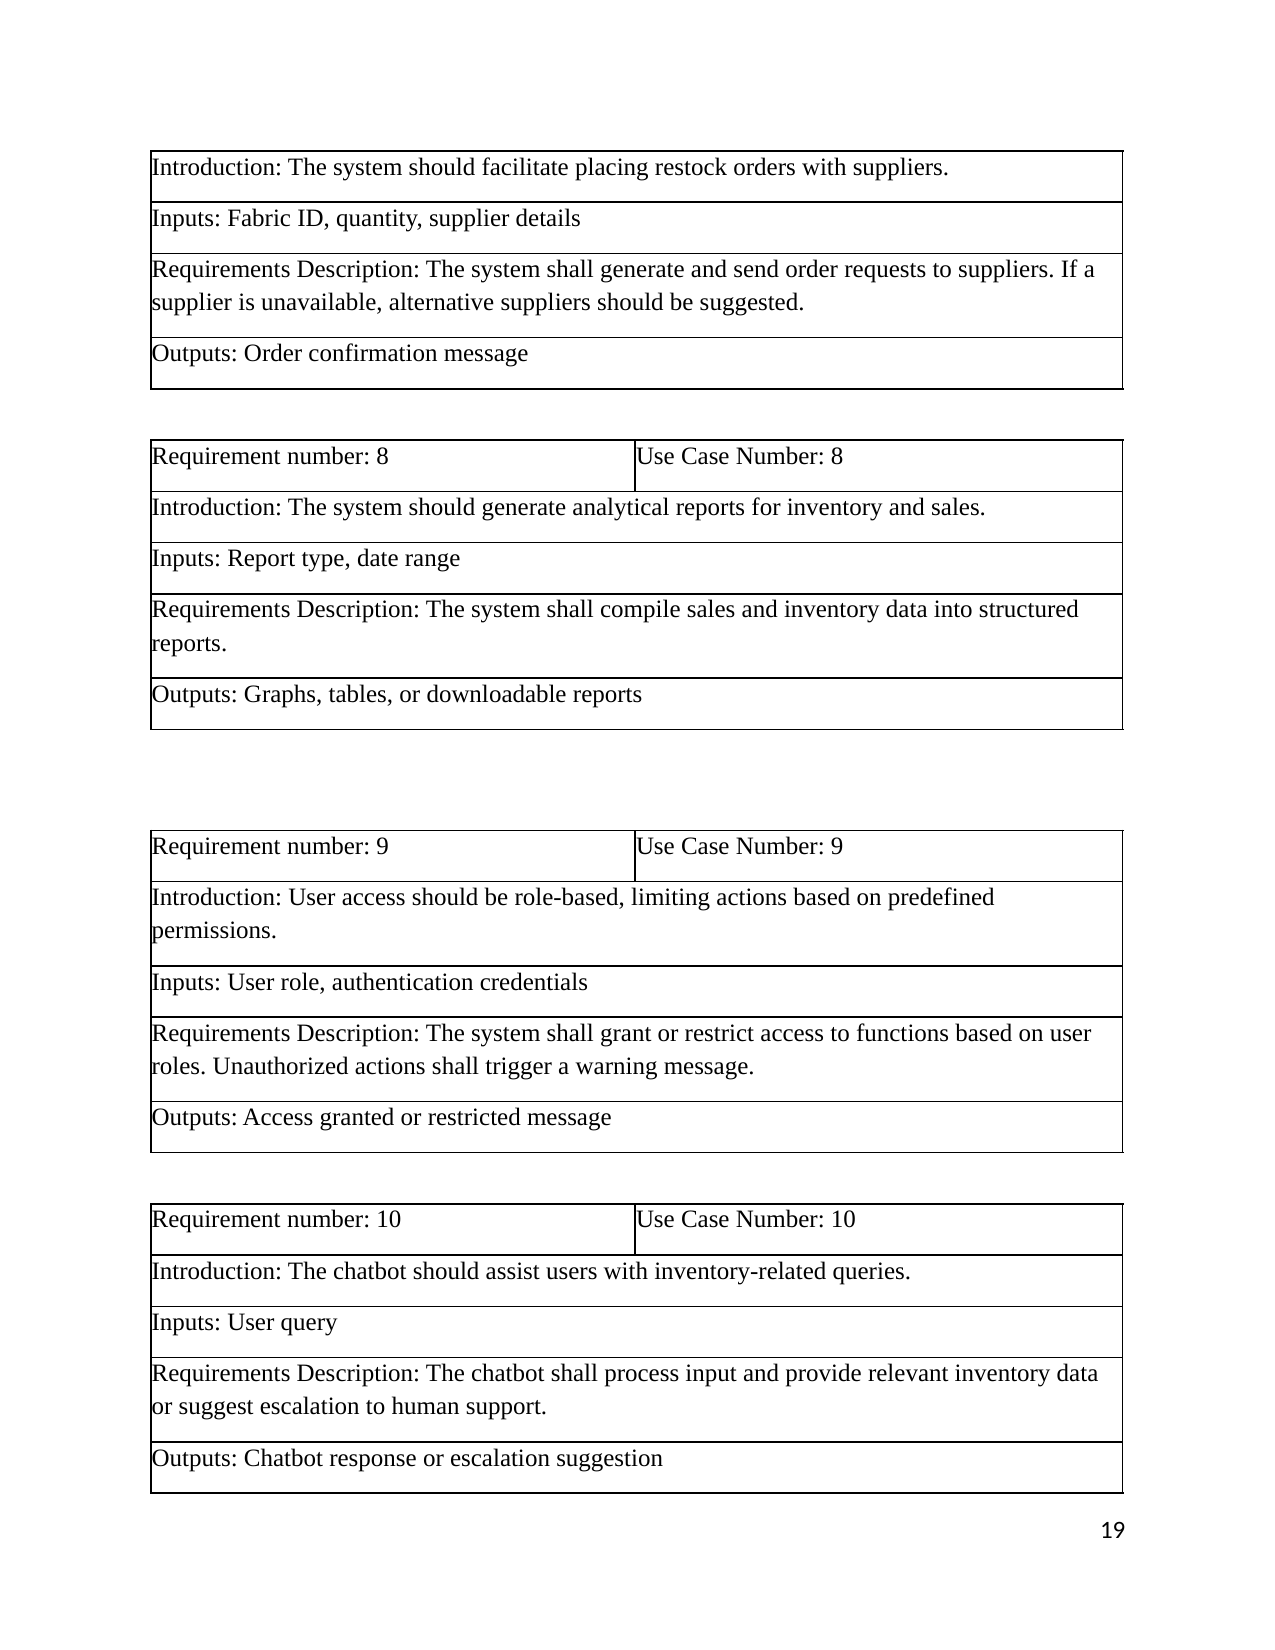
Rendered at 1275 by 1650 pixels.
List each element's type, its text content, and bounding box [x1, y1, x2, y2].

table_cell Requirements Description: The system shall grant or restrict access to functions based on user roles. Unauthorized actions shall trigger a warning message. [152, 1018, 1122, 1101]
table_cell Outputs: Order confirmation message [152, 338, 1122, 388]
table_cell Introduction: The chatbot should assist users with inventory-related queries. [152, 1256, 1122, 1306]
table_cell Inputs: Report type, date range [152, 543, 1122, 593]
table_cell Outputs: Access granted or restricted message [152, 1102, 1122, 1152]
table_cell Introduction: The system should generate analytical reports for inventory and sales. [152, 492, 1122, 542]
table_header Requirement number: 8 [152, 441, 634, 491]
table_cell Requirements Description: The chatbot shall process input and provide relevant inventory data or suggest escalation to human support. [152, 1358, 1122, 1441]
table_header Use Case Number: 9 [636, 831, 1122, 881]
table_cell Inputs: Fabric ID, quantity, supplier details [152, 203, 1122, 252]
table_cell Inputs: User role, authentication credentials [152, 967, 1122, 1016]
table_header Use Case Number: 8 [636, 441, 1122, 491]
table_header Requirement number: 9 [152, 831, 634, 881]
table_header Use Case Number: 10 [636, 1205, 1122, 1254]
table_cell Requirements Description: The system shall generate and send order requests to suppliers. If a supplier is unavailable, alternative suppliers should be suggested. [152, 254, 1122, 337]
table_header Requirement number: 10 [152, 1205, 634, 1254]
table_cell Inputs: User query [152, 1307, 1122, 1357]
table_cell Introduction: User access should be role-based, limiting actions based on predefined permissions. [152, 882, 1122, 965]
table_cell Outputs: Chatbot response or escalation suggestion [152, 1443, 1122, 1492]
table_cell Requirements Description: The system shall compile sales and inventory data into structured reports. [152, 595, 1122, 677]
table_cell Outputs: Graphs, tables, or downloadable reports [152, 679, 1122, 728]
table_cell Introduction: The system should facilitate placing restock orders with suppliers. [152, 152, 1122, 201]
